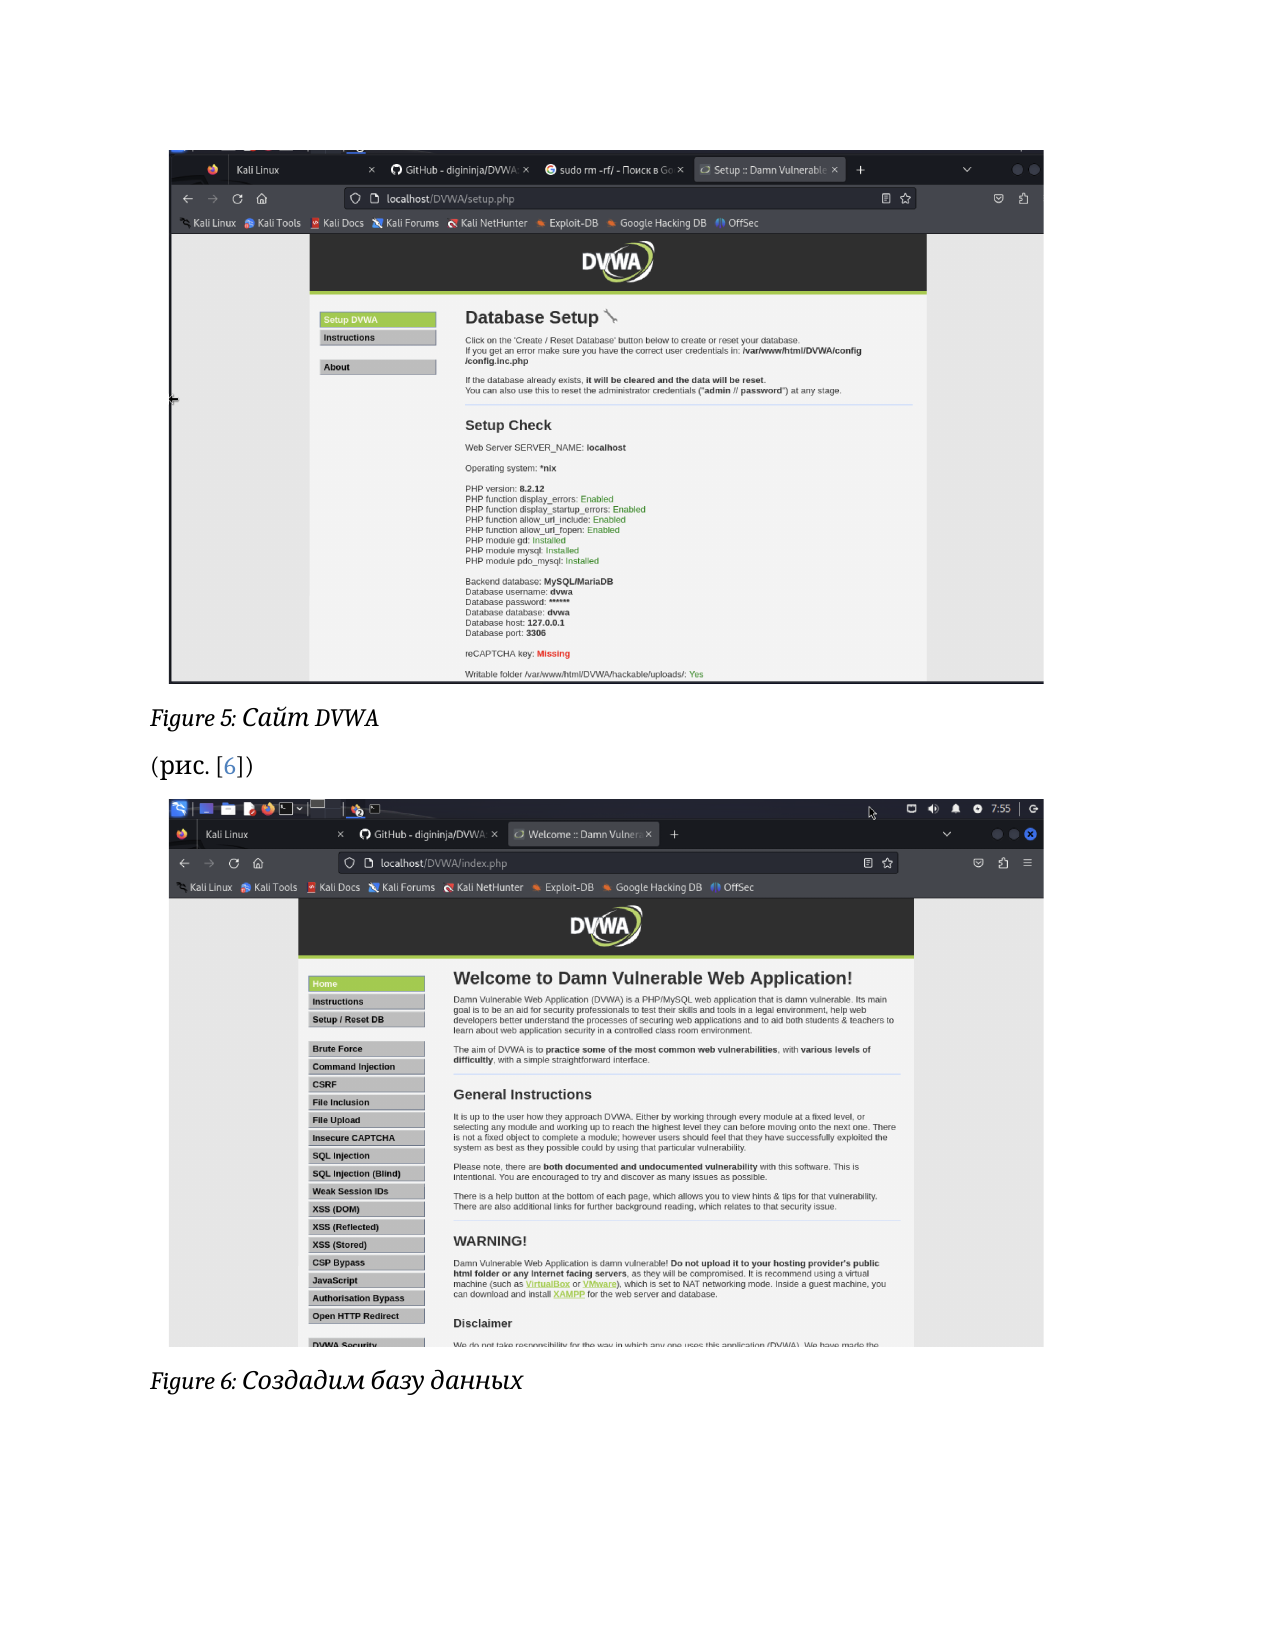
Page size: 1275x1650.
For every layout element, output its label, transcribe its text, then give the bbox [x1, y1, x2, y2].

picture [168, 799, 1044, 1347]
text (рис. [6]) [150, 752, 1125, 781]
text Figure 5: Сайт DVWA [150, 704, 1125, 733]
picture [168, 150, 1044, 684]
text Figure 6: Создадим базу данных [150, 1367, 1125, 1396]
